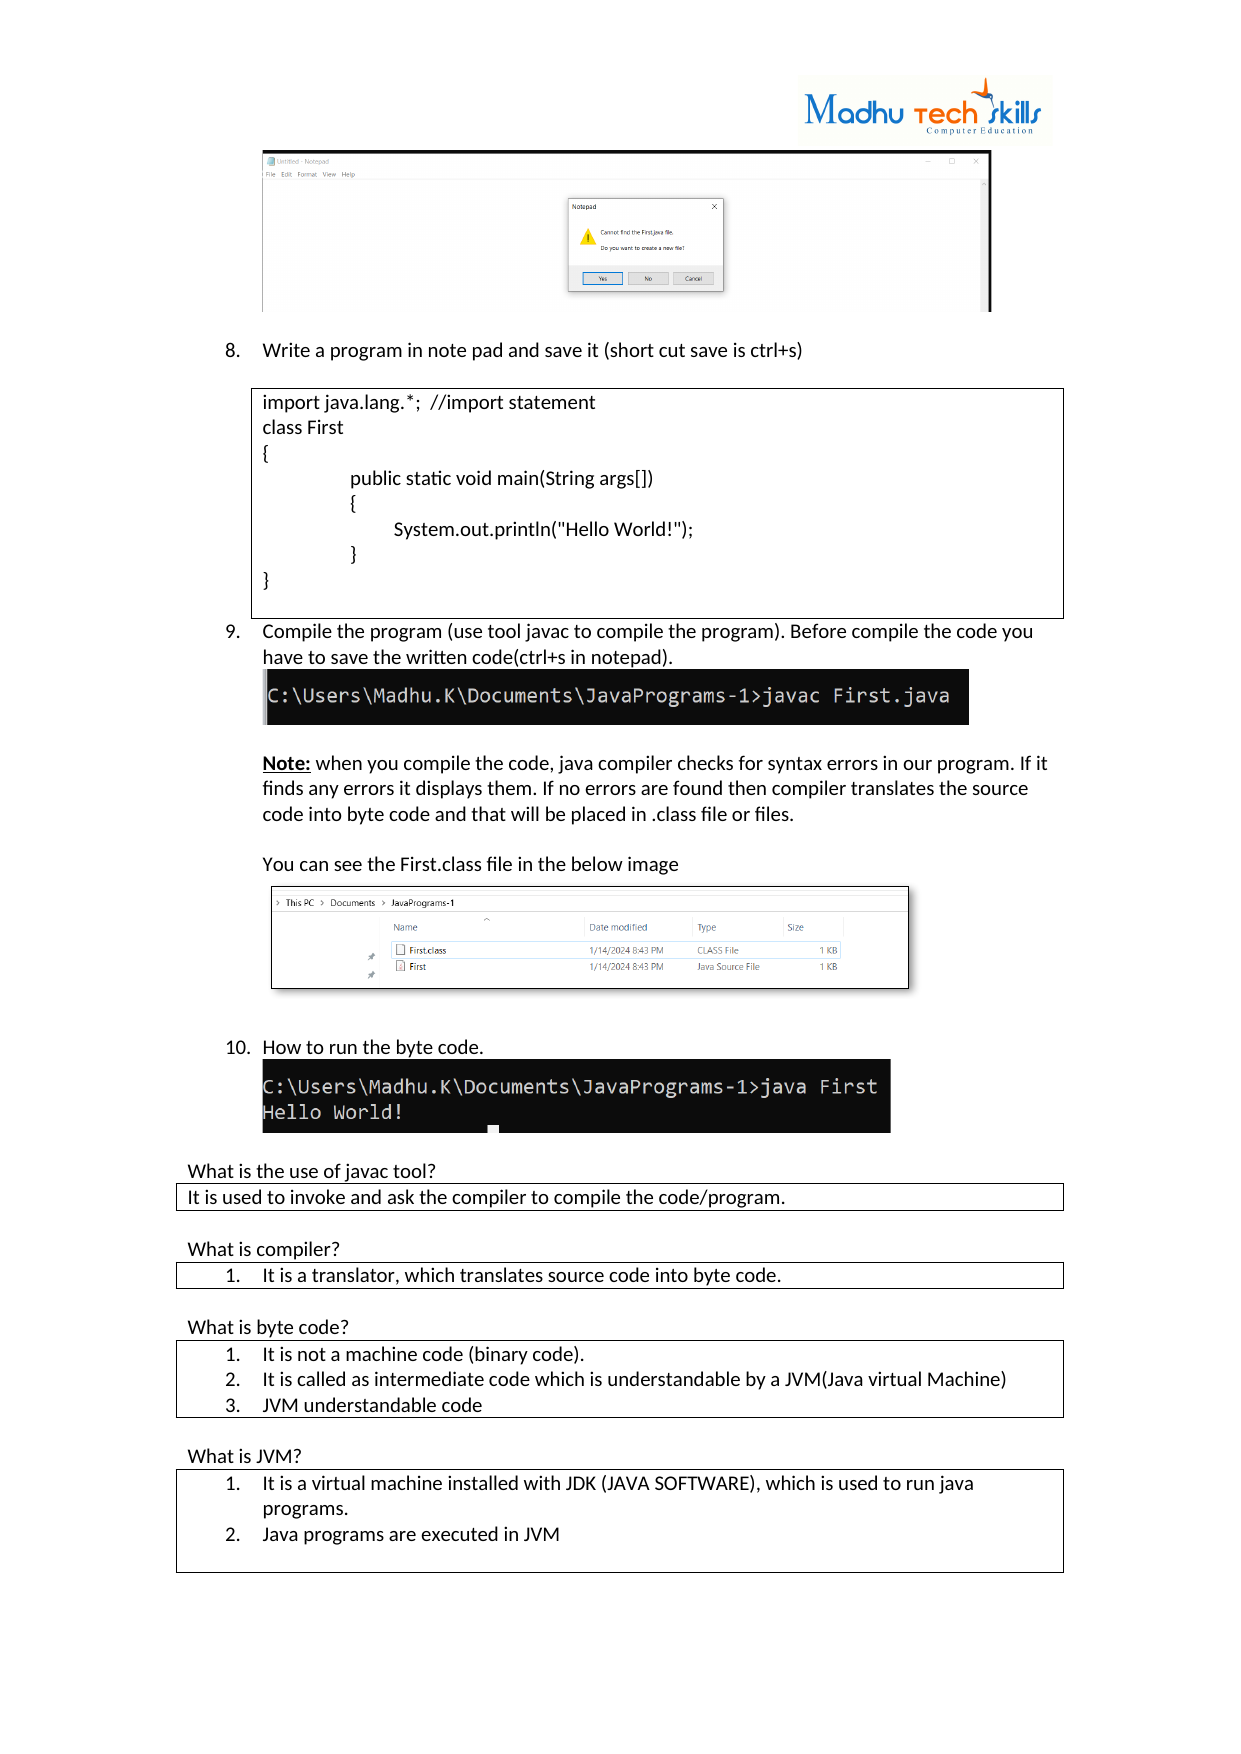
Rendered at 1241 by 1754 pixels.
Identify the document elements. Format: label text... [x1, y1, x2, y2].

table_header It is a translator, which translates source code into byte code. [177, 1263, 1063, 1288]
table_header It is a virtual machine installed with JDK (JAVA SOFTWARE), which is used to run java programs. Java programs are executed in JVM [177, 1470, 1063, 1572]
table_header It is not a machine code (binary code). It is called as intermediate code which is understandable by a JVM(Java virtual Machine) JVM understandable code [177, 1341, 1063, 1417]
picture [272, 887, 908, 988]
picture [797, 75, 1053, 146]
picture [262, 669, 969, 725]
list Note: when you compile the code, java compiler checks for syntax errors in our program. If it finds any errors it displays them. If no errors are found then compiler translates the source code into byte code and that will be placed in .class file or files. [262, 750, 1053, 826]
list You can see the First.class file in the below image [262, 852, 1053, 877]
table_header import java.lang.*; //import statement class First { public static void main(String args[]) { System.out.println("Hello World!"); } } [252, 389, 1063, 618]
picture [262, 150, 992, 312]
text What is JVM? [187, 1444, 1053, 1469]
text What is byte code? [187, 1314, 1053, 1340]
picture [262, 1059, 891, 1133]
list Compile the program (use tool javac to compile the program). Before compile the code you have to save the written code(ctrl+s in notepad). [225, 619, 1053, 669]
text What is compiler? [187, 1236, 1053, 1262]
table_header It is used to invoke and ask the compiler to compile the code/program. [177, 1184, 1063, 1210]
text What is the use of javac tool? [187, 1158, 1053, 1183]
list Write a program in note pad and save it (short cut save is ctrl+s) [225, 337, 1053, 362]
list How to run the byte code. [225, 1034, 1053, 1059]
